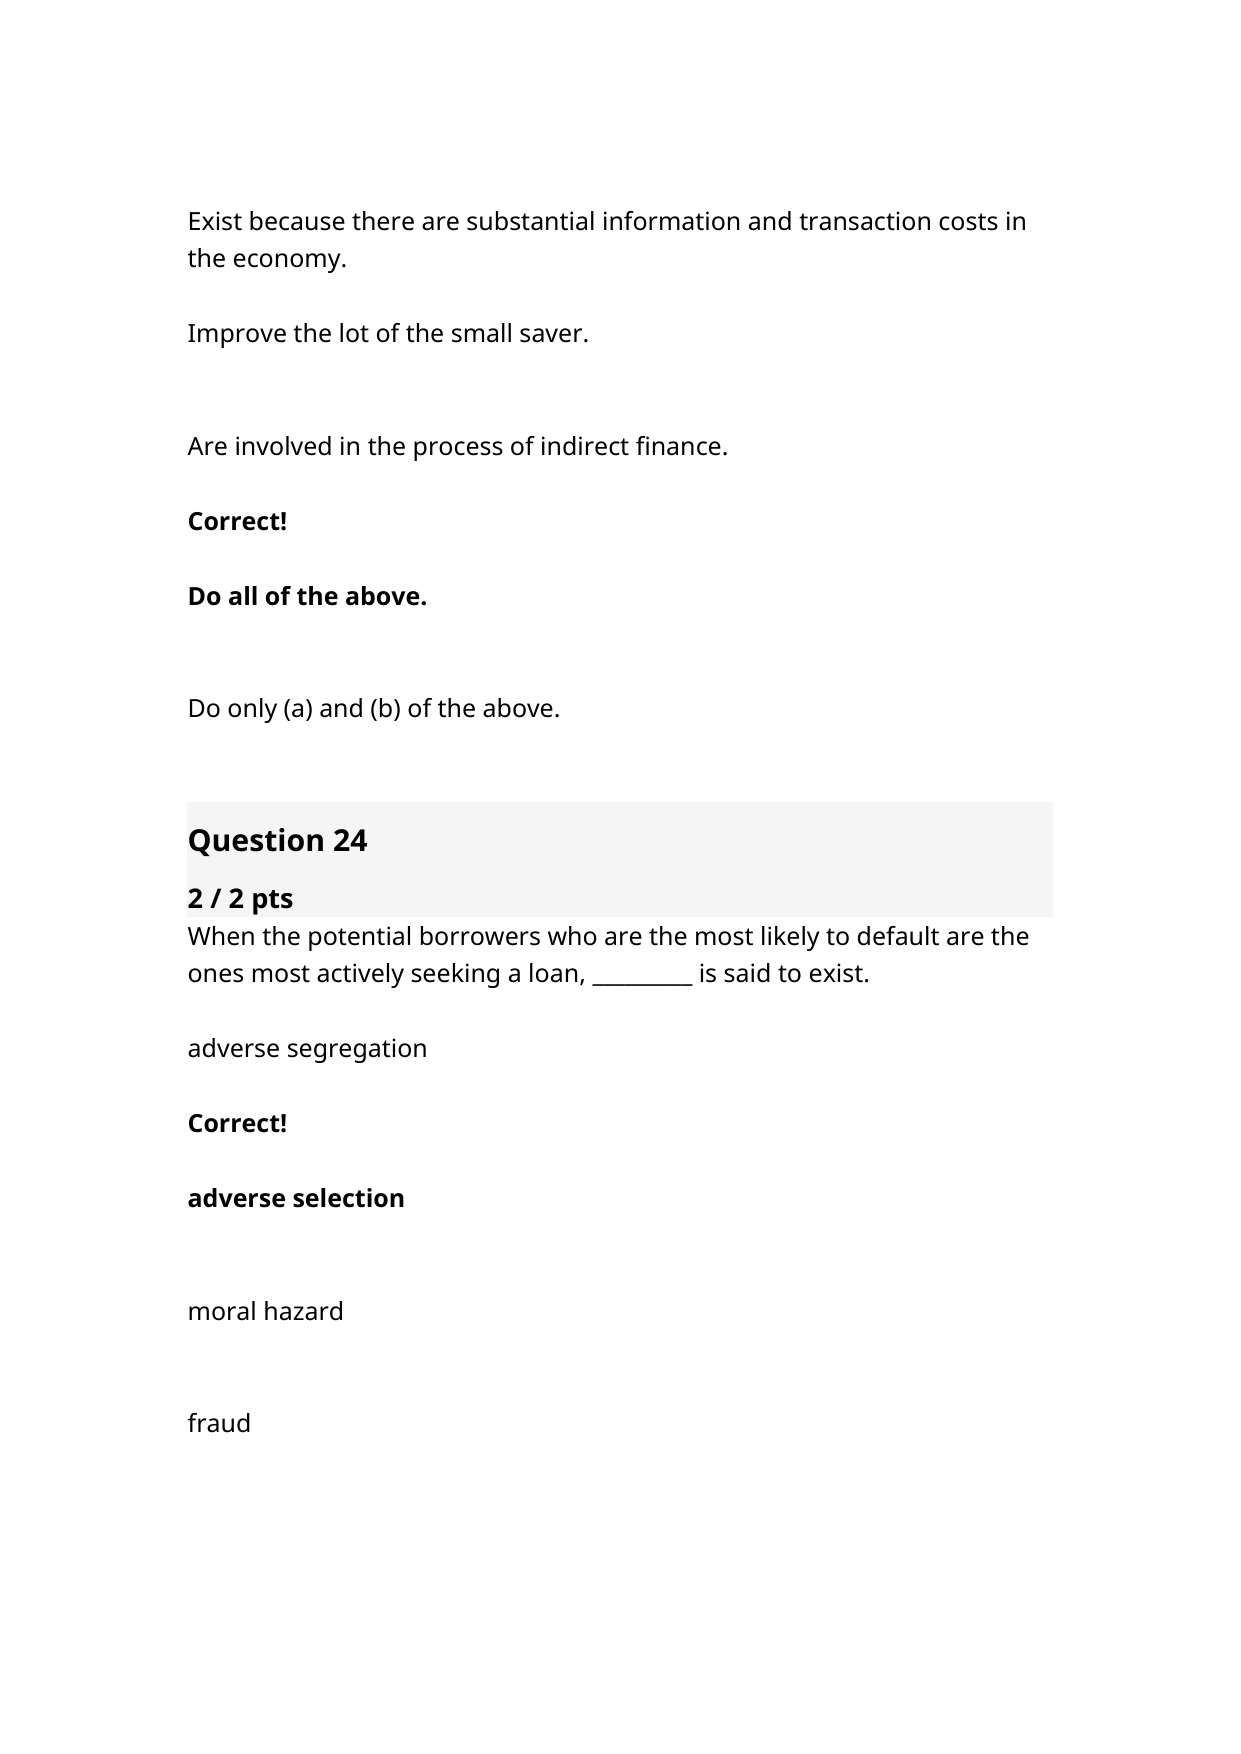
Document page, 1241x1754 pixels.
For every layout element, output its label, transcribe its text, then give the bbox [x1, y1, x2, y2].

text Question 24 [187, 802, 1053, 877]
text When the potential borrowers who are the most likely to default are the ones most actively seeking a loan, _________ is said to exist. [187, 917, 1053, 992]
text 2 / 2 pts [187, 879, 1053, 917]
text Correct! [187, 1104, 1053, 1142]
text fraud [187, 1404, 1053, 1442]
text Do only (a) and (b) of the above. [187, 689, 1053, 727]
text Are involved in the process of indirect finance. [187, 427, 1053, 464]
text Exist because there are substantial information and transaction costs in the economy. [187, 202, 1053, 277]
text adverse selection [187, 1179, 1053, 1217]
text Correct! [187, 502, 1053, 539]
text adverse segregation [187, 1029, 1053, 1067]
text Improve the lot of the small saver. [187, 314, 1053, 352]
text Do all of the above. [187, 577, 1053, 614]
text moral hazard [187, 1292, 1053, 1329]
